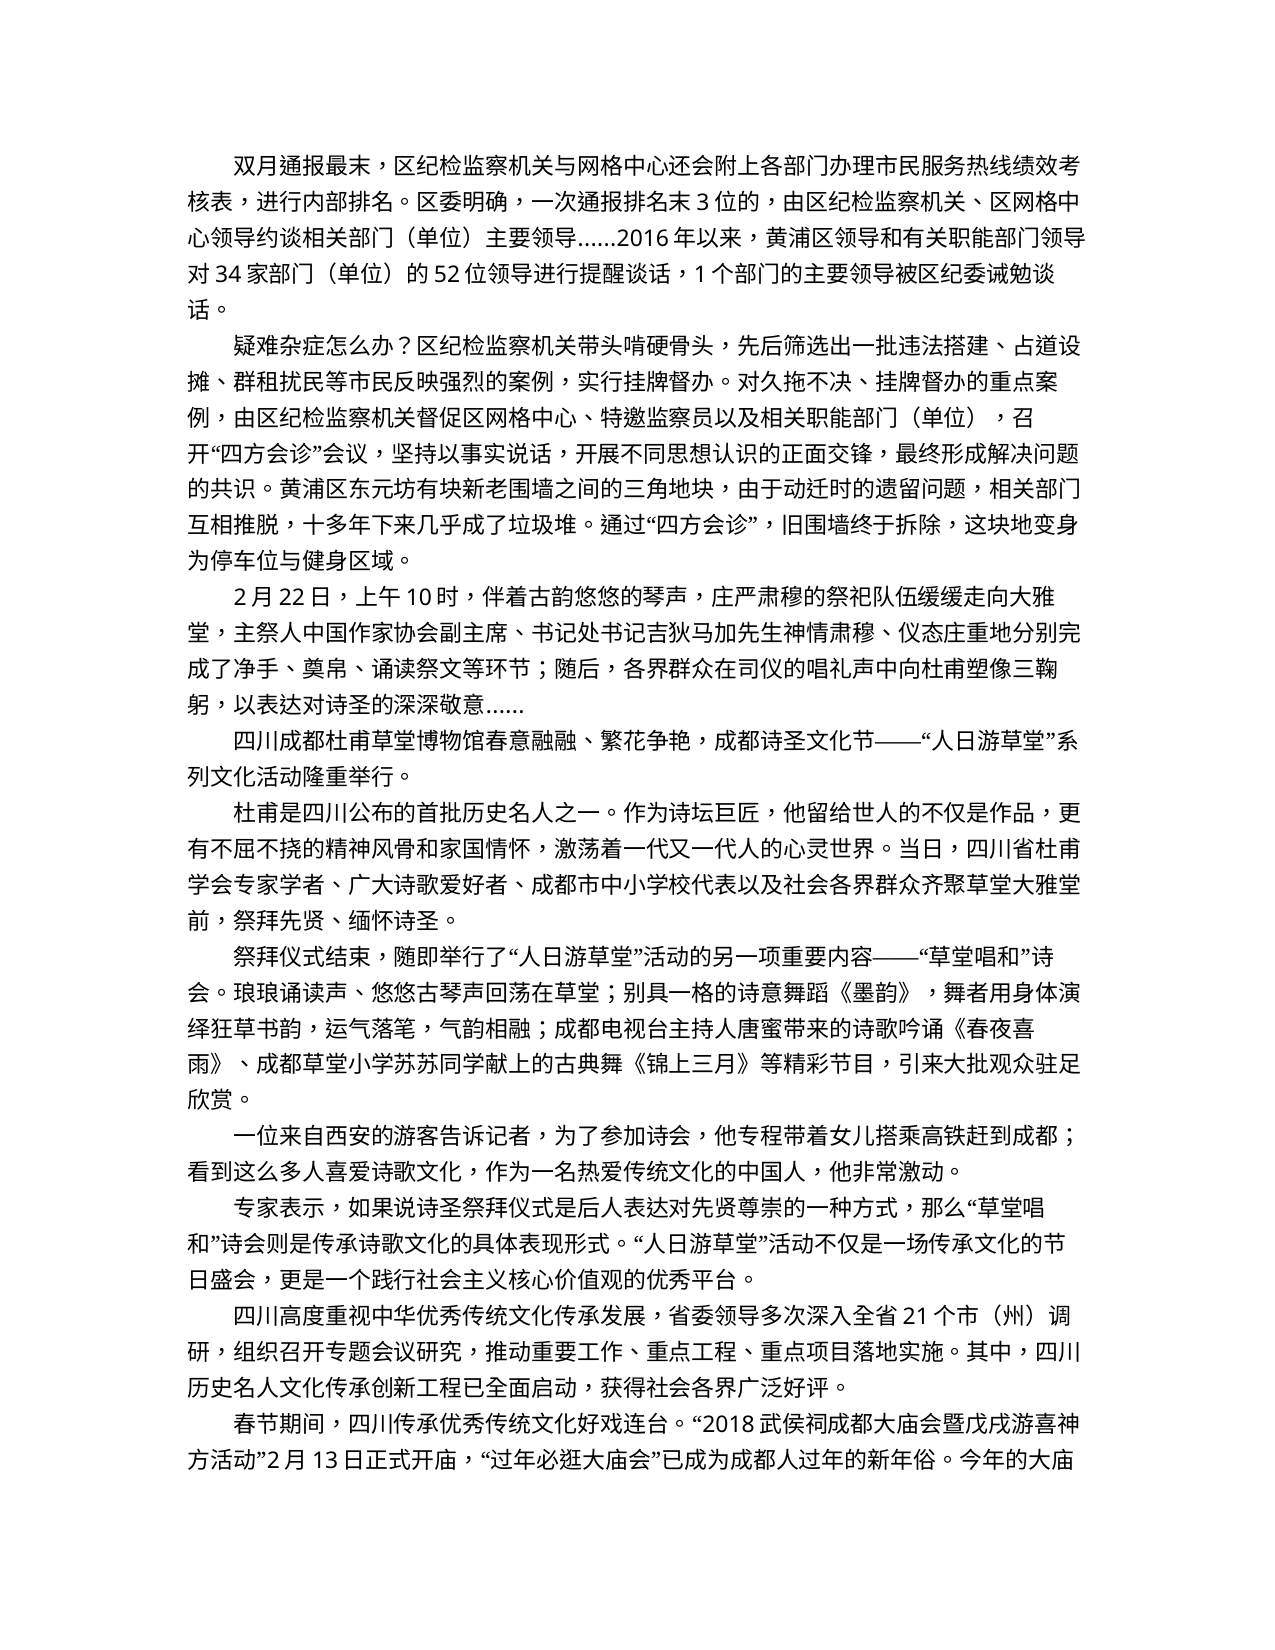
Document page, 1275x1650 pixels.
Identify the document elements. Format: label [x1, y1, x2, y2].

text [187, 150, 1087, 1475]
